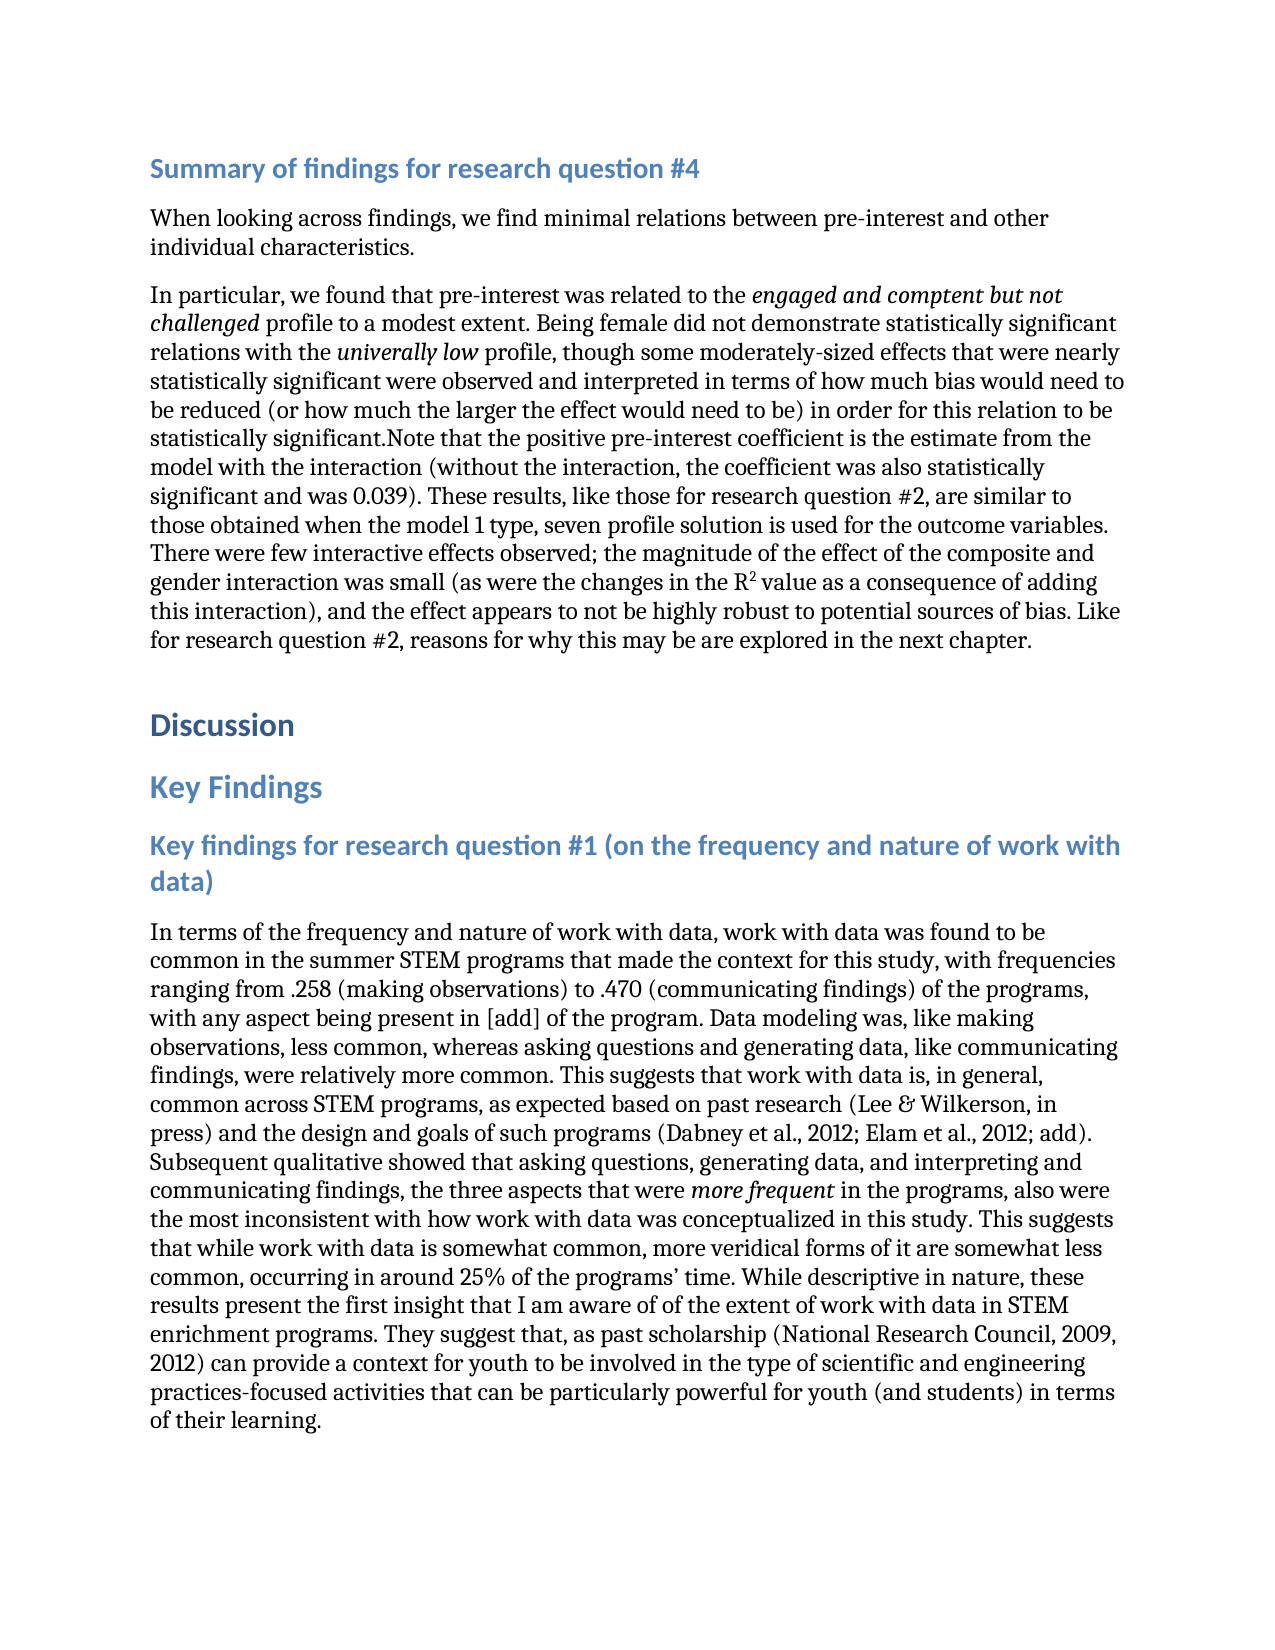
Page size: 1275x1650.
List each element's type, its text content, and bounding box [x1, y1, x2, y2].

text In particular, we found that pre-interest was related to the engaged and comptent but not challenged profile to a modest extent. Being female did not demonstrate statistically significant relations with the univerally low profile, though some moderately-sized effects that were nearly statistically significant were observed and interpreted in terms of how much bias would need to be reduced (or how much the larger the effect would need to be) in order for this relation to be statistically significant.Note that the positive pre-interest coefficient is the estimate from the model with the interaction (without the interaction, the coefficient was also statistically significant and was 0.039). These results, like those for research question #2, are similar to those obtained when the model 1 type, seven profile solution is used for the outcome variables. There were few interactive effects observed; the magnitude of the effect of the composite and gender interaction was small (as were the changes in the R2 value as a consequence of adding this interaction), and the effect appears to not be highly robust to potential sources of bias. Like for research question #2, reasons for why this may be are explored in the next chapter. [150, 281, 1125, 654]
text In terms of the frequency and nature of work with data, work with data was found to be common in the summer STEM programs that made the context for this study, with frequencies ranging from .258 (making observations) to .470 (communicating findings) of the programs, with any aspect being present in [add] of the program. Data modeling was, like making observations, less common, whereas asking questions and generating data, like communicating findings, were relatively more common. This suggests that work with data is, in general, common across STEM programs, as expected based on past research (Lee & Wilkerson, in press) and the design and goals of such programs (Dabney et al., 2012; Elam et al., 2012; add). Subsequent qualitative showed that asking questions, generating data, and interpreting and communicating findings, the three aspects that were more frequent in the programs, also were the most inconsistent with how work with data was conceptualized in this study. This suggests that while work with data is somewhat common, more veridical forms of it are somewhat less common, occurring in around 25% of the programs’ time. While descriptive in nature, these results present the first insight that I am aware of of the extent of work with data in STEM enrichment programs. They suggest that, as past scholarship (National Research Council, 2009, 2012) can provide a context for youth to be involved in the type of scientific and engineering practices-focused activities that can be particularly powerful for youth (and students) in terms of their learning. [150, 917, 1125, 1435]
subtitle Discussion [150, 704, 1125, 745]
text When looking across findings, we find minimal relations between pre-interest and other individual characteristics. [150, 204, 1125, 262]
subtitle Summary of findings for research question #4 [150, 150, 1125, 186]
subtitle Key Findings [150, 766, 1125, 807]
subtitle Key findings for research question #1 (on the frequency and nature of work with data) [150, 827, 1125, 899]
